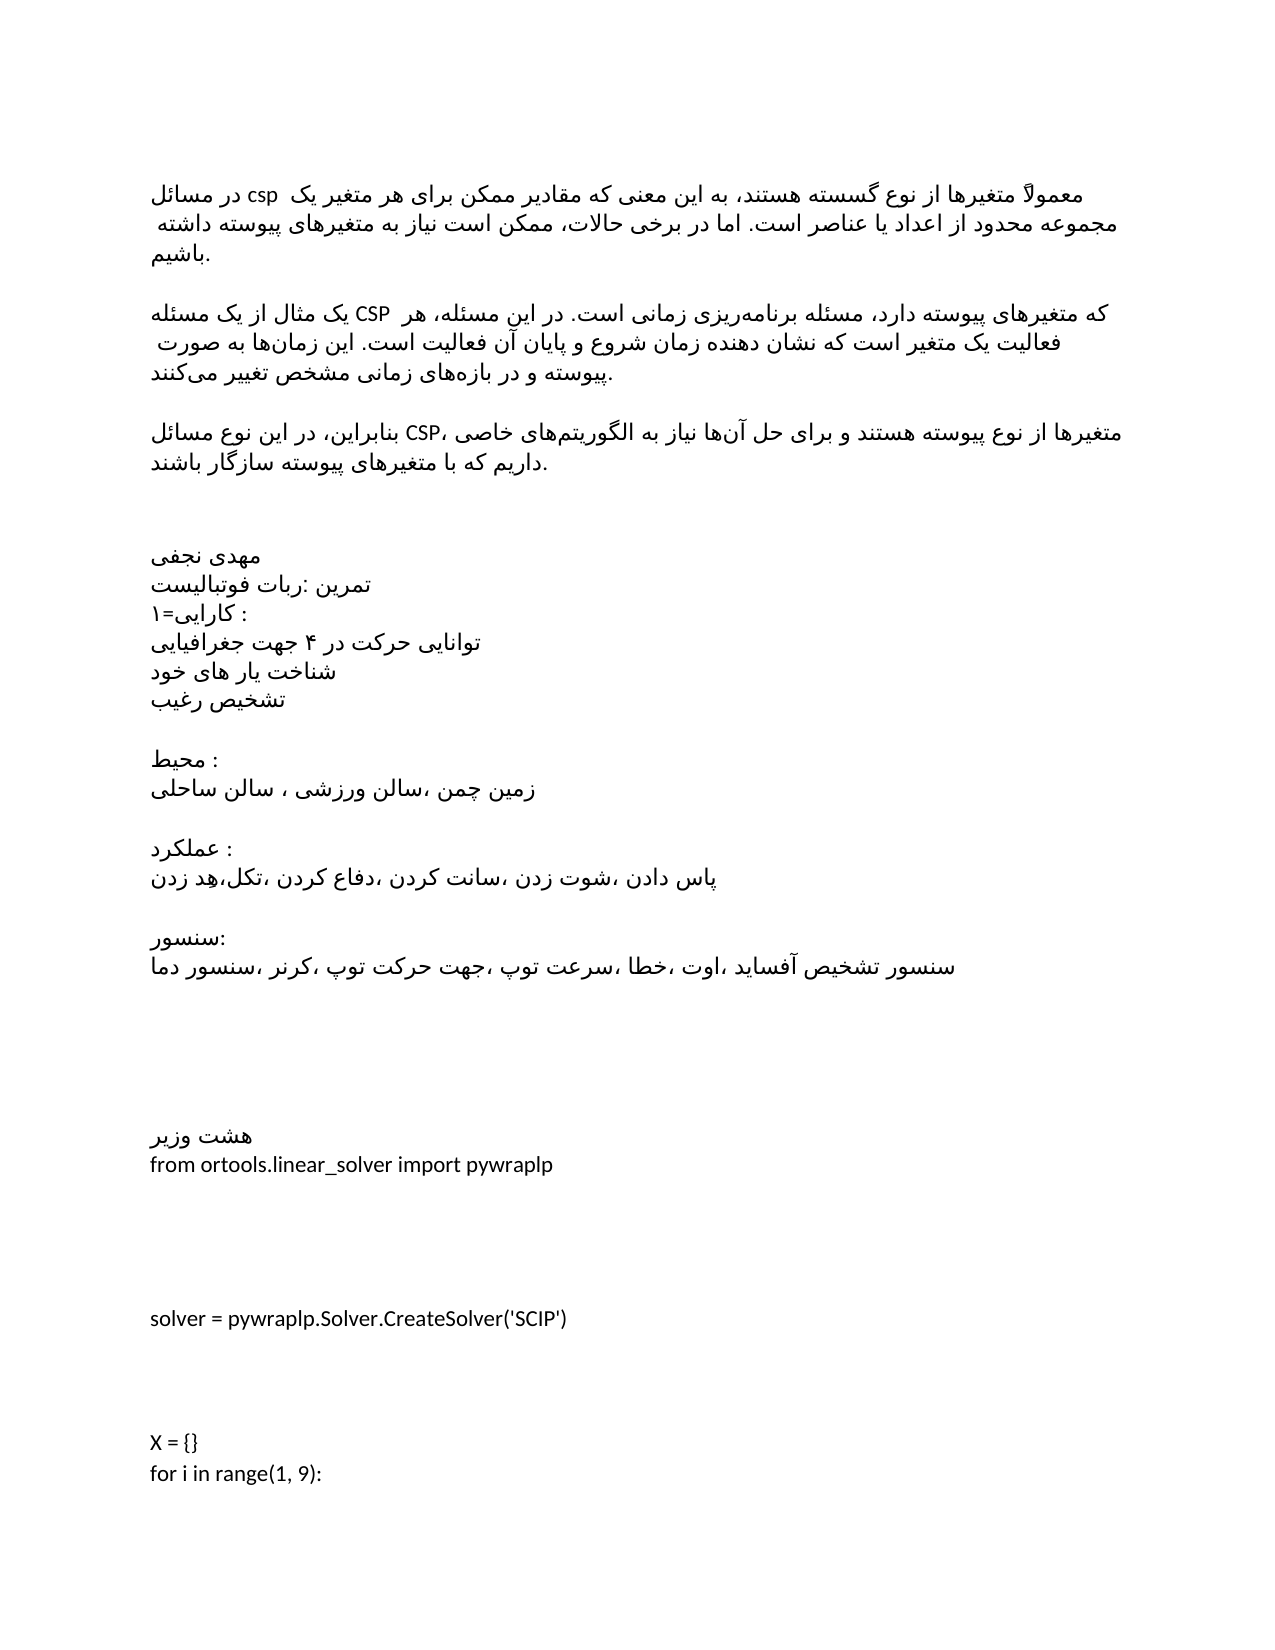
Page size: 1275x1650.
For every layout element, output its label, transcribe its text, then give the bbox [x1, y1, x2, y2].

text solver = pywraplp.Solver.CreateSolver('SCIP') [150, 1274, 1125, 1332]
text مهدی نجفی تمرین :ربات فوتبالیست ۱=کارایی : توانایی حرکت در ۴ جهت جغرافیایی شناخت یار های خود تشخیص رغیب محیط : زمین چمن ،سالن ورزشی ، سالن ساحلی عملکرد : پاس دادن ،شوت زدن ،سانت کردن ،دفاع کردن ،تکل،هِد زدن سنسور: سنسور تشخیص آفساید ،اوت ،خطا ،سرعت توپ ،جهت حرکت توپ ،کرنر ،سنسور دما [150, 542, 1125, 979]
text در مسائل csp معمولاً متغیرها از نوع گسسته هستند، به این معنی که مقادیر ممکن برای هر متغیر یک مجموعه محدود از اعداد یا عناصر است. اما در برخی حالات، ممکن است نیاز به متغیرهای پیوسته داشته باشیم. یک مثال از یک مسئله CSP که متغیرهای پیوسته دارد، مسئله برنامه‌ریزی زمانی است. در این مسئله، هر فعالیت یک متغیر است که نشان دهنده زمان شروع و پایان آن فعالیت است. این زمان‌ها به صورت پیوسته و در بازه‌های زمانی مشخص تغییر می‌کنند. بنابراین، در این نوع مسائل CSP، متغیرها از نوع پیوسته هستند و برای حل آن‌ها نیاز به الگوریتم‌های خاصی داریم که با متغیرهای پیوسته سازگار باشند. [150, 150, 1125, 477]
text هشت وزیر from ortools.linear_solver import pywraplp [150, 1092, 1125, 1208]
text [150, 1398, 1125, 1487]
